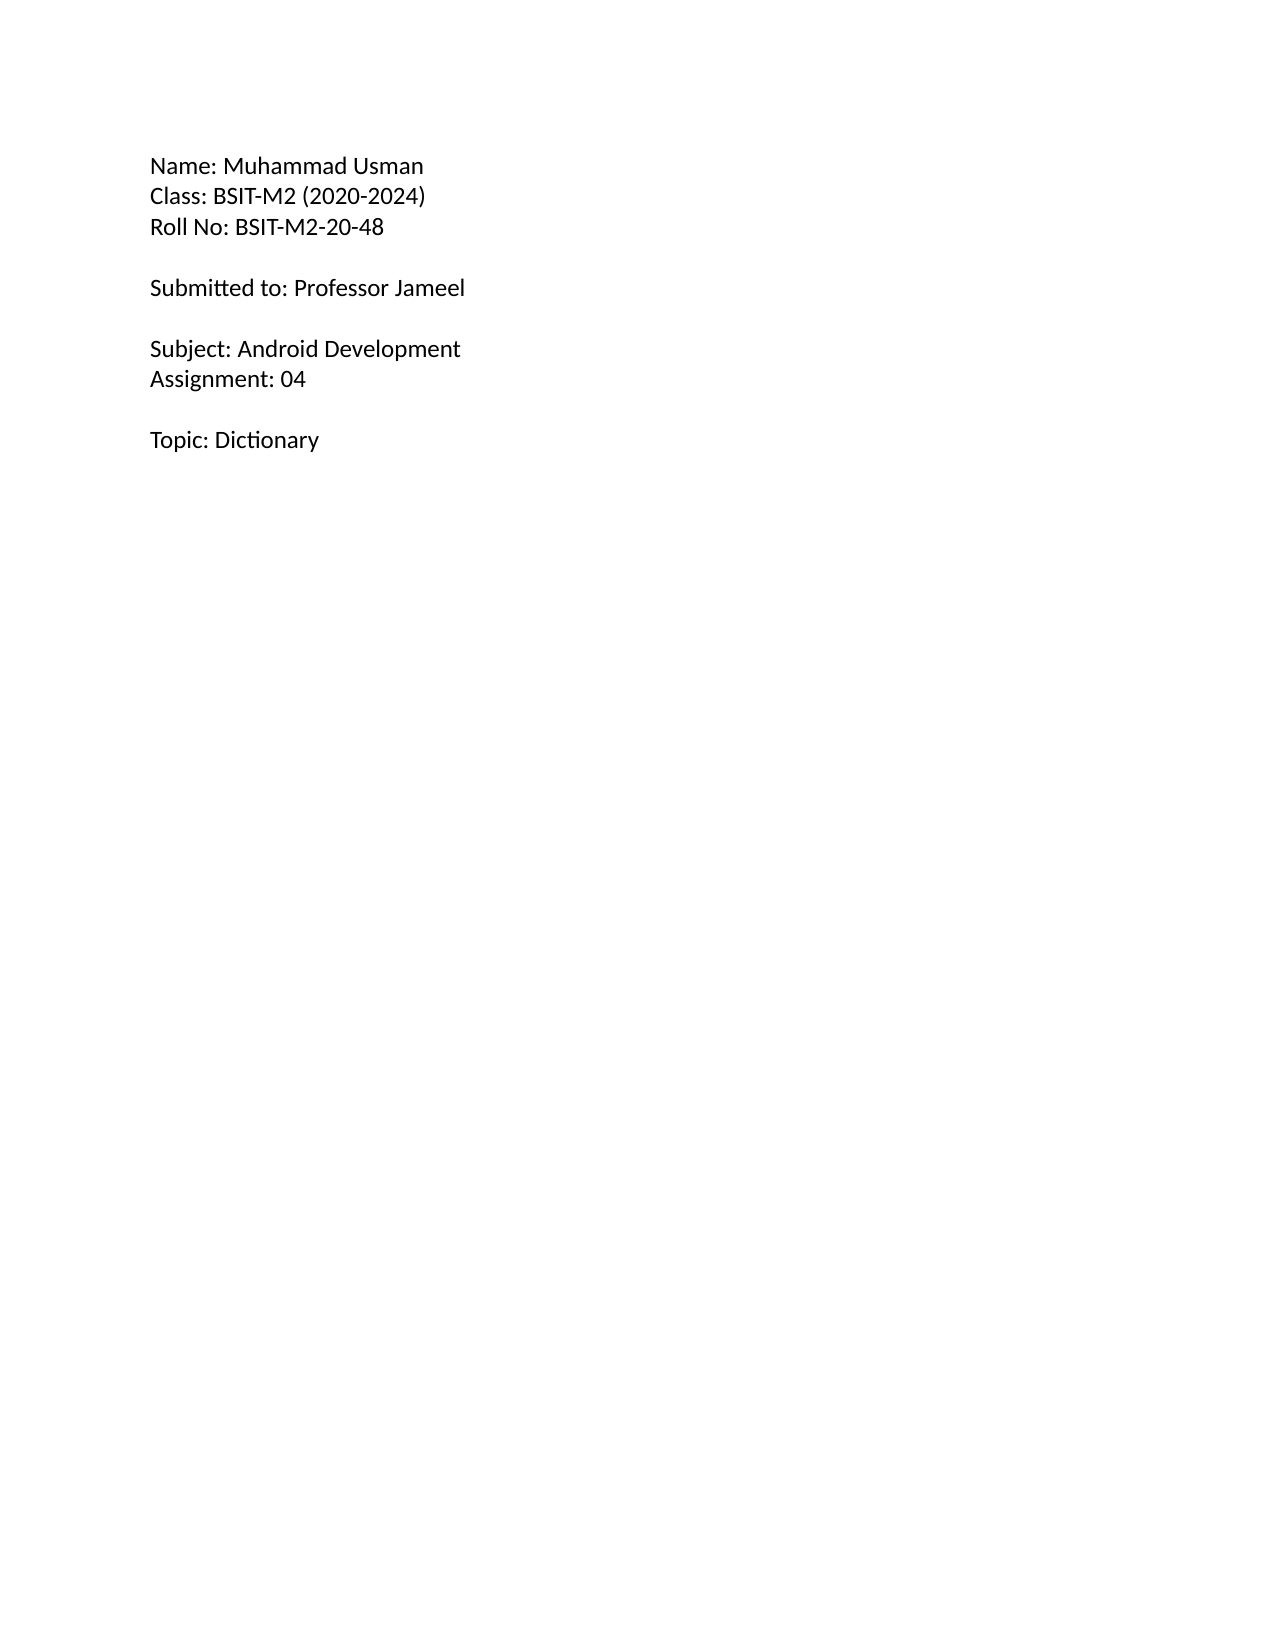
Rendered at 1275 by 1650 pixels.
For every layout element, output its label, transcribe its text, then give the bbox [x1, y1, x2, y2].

text Submitted to: Professor Jameel [150, 272, 1125, 303]
text Name: Muhammad Usman Class: BSIT-M2 (2020-2024) [150, 150, 1125, 211]
text Roll No: BSIT-M2-20-48 [150, 211, 1125, 242]
text Assignment: 04 [150, 364, 1125, 394]
text Topic: Dictionary [150, 425, 1125, 1493]
text Subject: Android Development [150, 333, 1125, 364]
